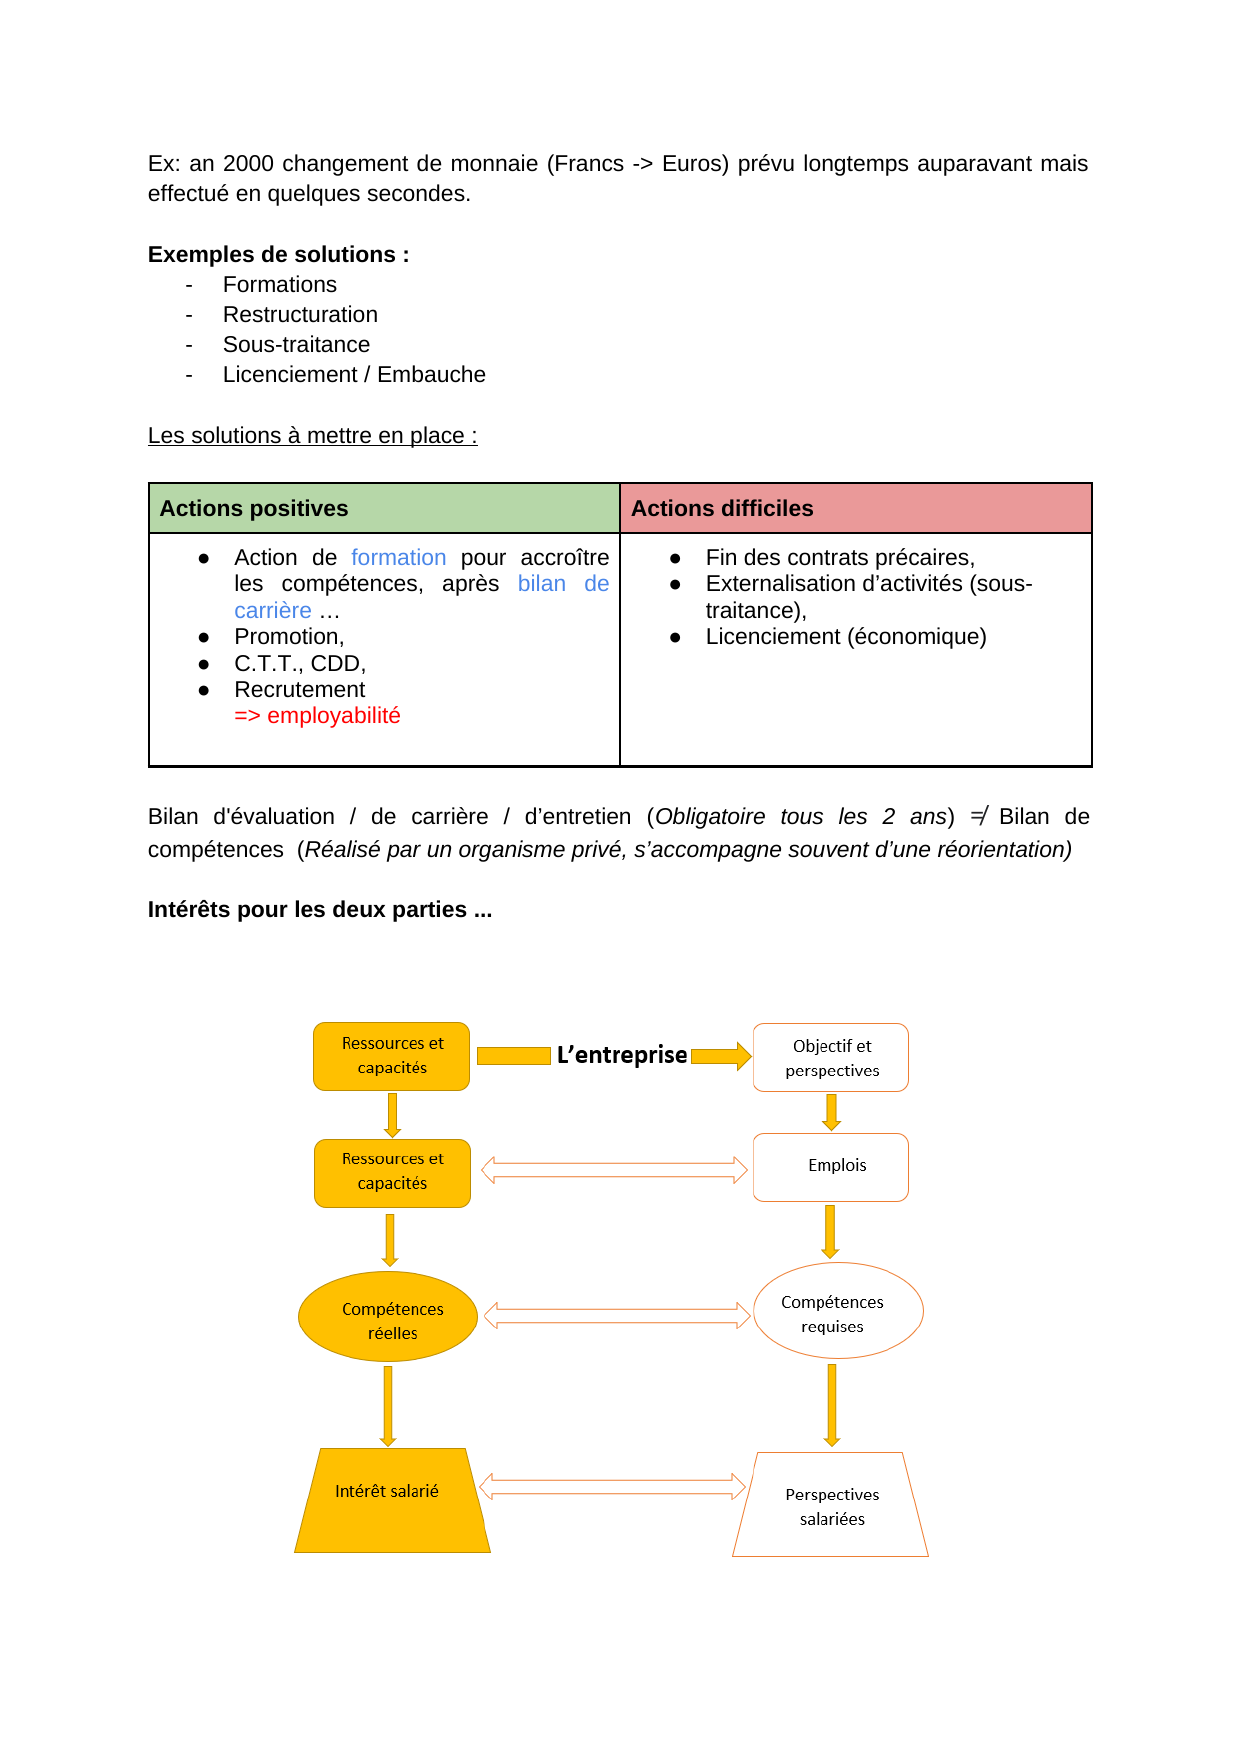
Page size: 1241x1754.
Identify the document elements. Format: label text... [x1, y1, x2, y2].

text Les solutions à mettre en place : [148, 422, 1090, 448]
table_header Actions difficiles [621, 484, 1091, 532]
table_cell Action de formation pour accroître les compétences, après bilan de carrière … Promotion, C.T.T., CDD, Recrutement => employabilité [150, 534, 619, 765]
list Formations [185, 271, 1090, 297]
text Exemples de solutions : [148, 241, 1090, 267]
list Restructuration [185, 301, 1090, 327]
table_header Actions positives [150, 484, 619, 532]
table_cell Fin des contrats précaires, Externalisation d’activités (sous-traitance), Licenciement (économique) [621, 534, 1091, 765]
text Bilan d'évaluation / de carrière / d’entretien (Obligatoire tous les 2 ans) ≠ Bilan de compétences (Réalisé par un organisme privé, s’accompagne souvent d’une réorientation) [148, 798, 1090, 862]
list Licenciement / Embauche [185, 361, 1090, 388]
picture [282, 986, 956, 1584]
text Intérêts pour les deux parties ... [148, 896, 1090, 922]
text Ex: an 2000 changement de monnaie (Francs -> Euros) prévu longtemps auparavant mais effectué en quelques secondes. [148, 150, 1090, 207]
list Sous-traitance [185, 331, 1090, 358]
